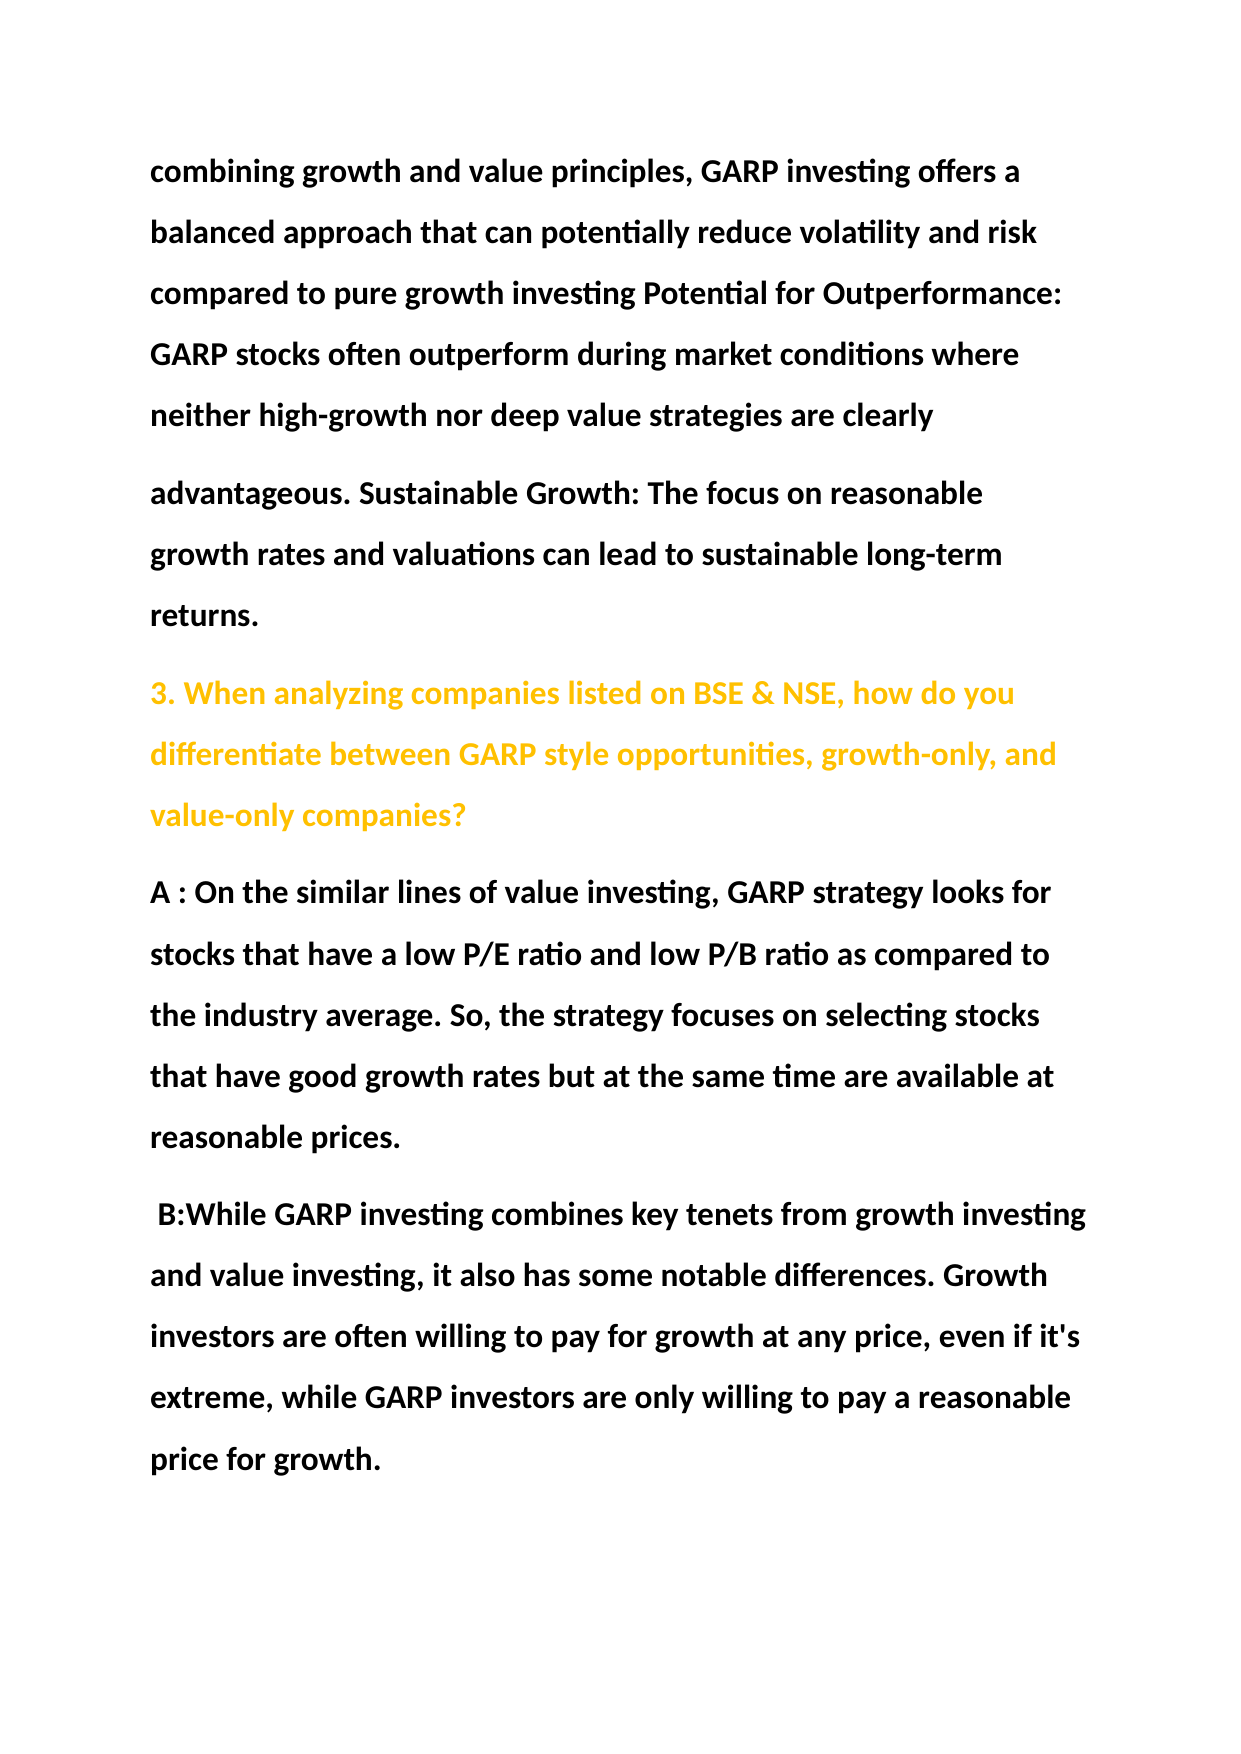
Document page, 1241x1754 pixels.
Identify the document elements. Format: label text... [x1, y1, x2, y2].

text B:While GARP investing combines key tenets from growth investing and value investing, it also has some notable differences. Growth investors are often willing to pay for growth at any price, even if it's extreme, while GARP investors are only willing to pay a reasonable price for growth. [150, 1193, 1090, 1478]
text A : On the similar lines of value investing, GARP strategy looks for stocks that have a low P/E ratio and low P/B ratio as compared to the industry average. So, the strategy focuses on selecting stocks that have good growth rates but at the same time are available at reasonable prices. [150, 871, 1090, 1156]
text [150, 150, 1090, 435]
text 3. When analyzing companies listed on BSE & NSE, how do you differentiate between GARP style opportunities, growth-only, and value-only companies? [150, 672, 1090, 834]
text advantageous. Sustainable Growth: The focus on reasonable growth rates and valuations can lead to sustainable long-term returns. [150, 472, 1090, 635]
